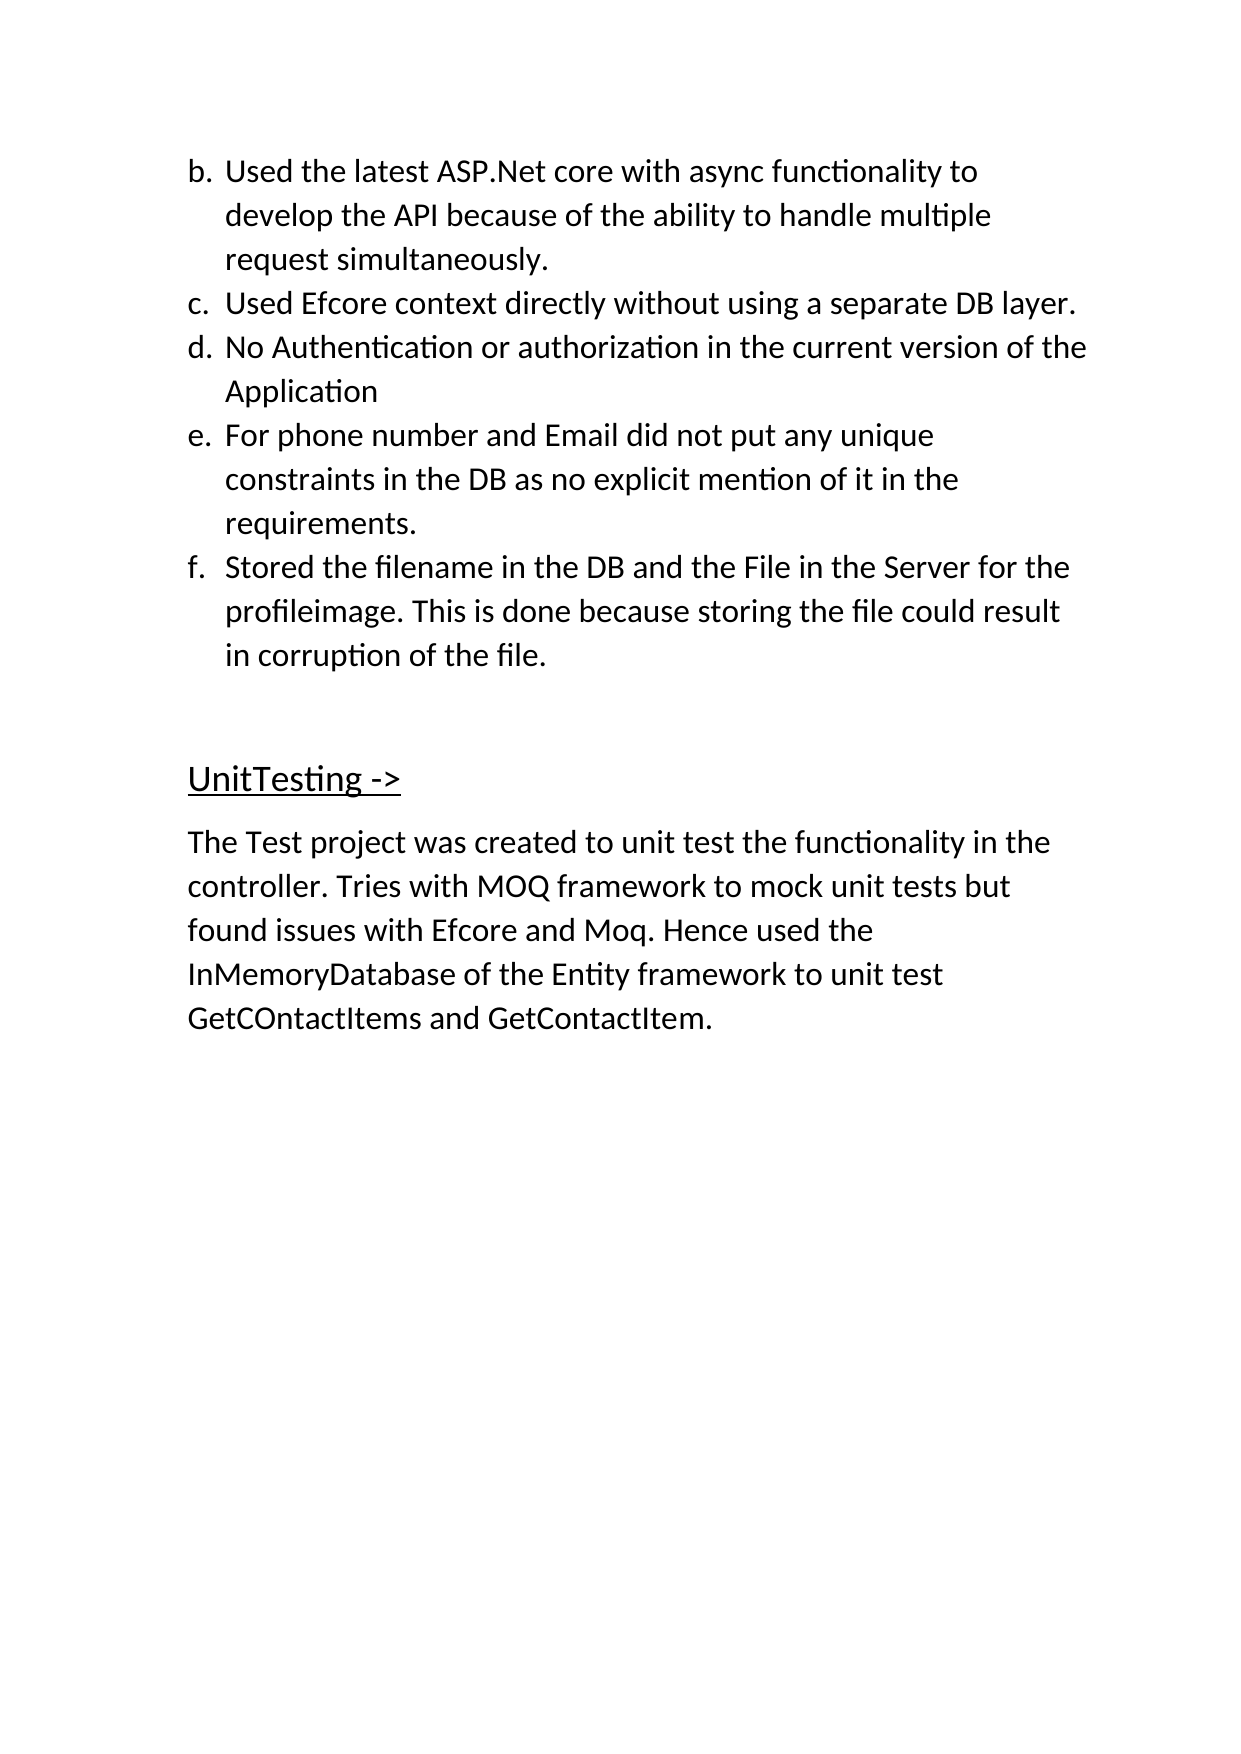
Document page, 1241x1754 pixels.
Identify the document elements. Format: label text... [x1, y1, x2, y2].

list No Authentication or authorization in the current version of the Application [187, 326, 1090, 411]
list Stored the filename in the DB and the File in the Server for the profileimage. This is done because storing the file could result in corruption of the file. [187, 546, 1090, 674]
list For phone number and Email did not put any unique constraints in the DB as no explicit mention of it in the requirements. [187, 414, 1090, 542]
text UnitTesting -> [187, 755, 1090, 801]
list Used the latest ASP.Net core with async functionality to develop the API because of the ability to handle multiple request simultaneously. [187, 150, 1090, 279]
list Used Efcore context directly without using a separate DB layer. [187, 282, 1090, 323]
text The Test project was created to unit test the functionality in the controller. Tries with MOQ framework to mock unit tests but found issues with Efcore and Moq. Hence used the InMemoryDatabase of the Entity framework to unit test GetCOntactItems and GetContactItem. [187, 821, 1090, 1037]
